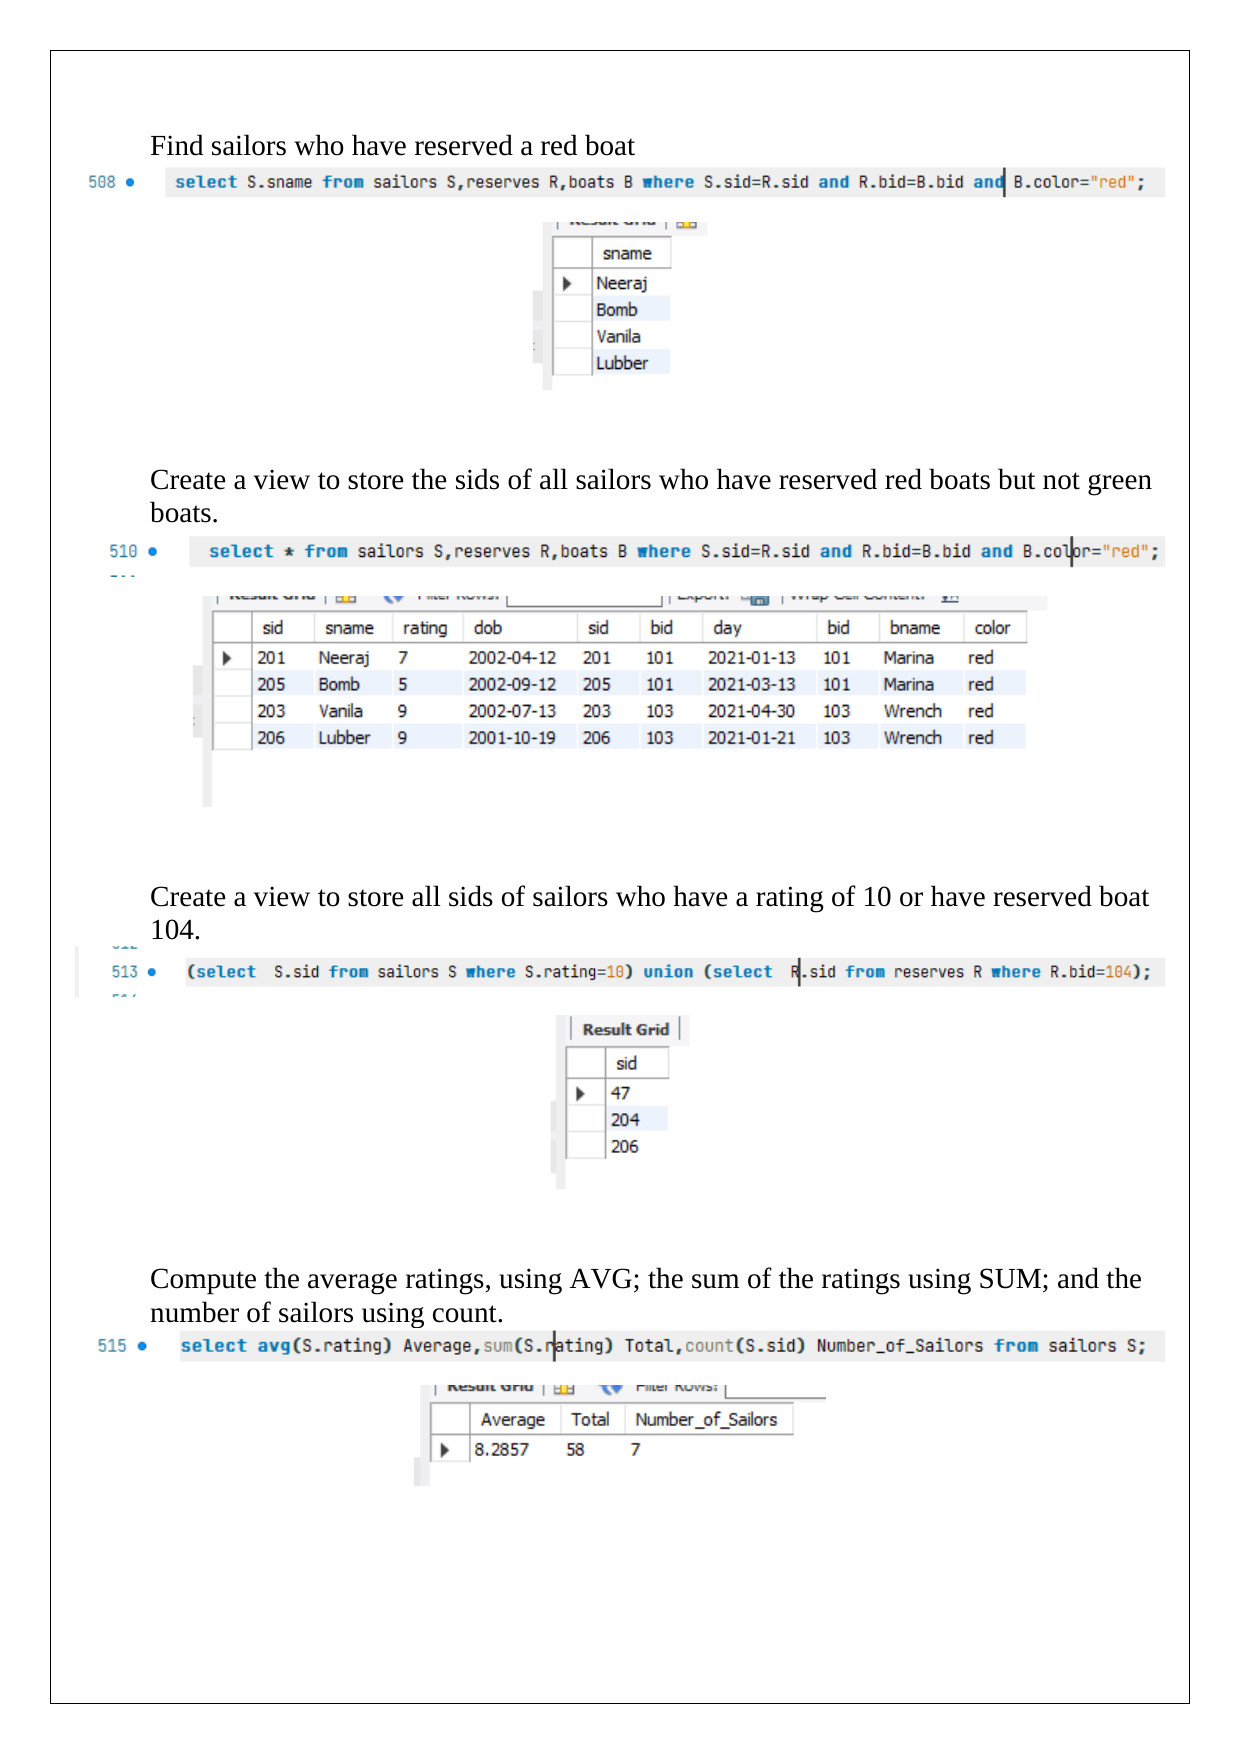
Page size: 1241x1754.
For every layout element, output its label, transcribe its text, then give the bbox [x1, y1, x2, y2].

text Create a view to store all sids of sailors who have a rating of 10 or have reserved boat 104. [150, 879, 1165, 946]
text Find sailors who have reserved a red boat [150, 128, 1165, 161]
picture [192, 596, 1048, 807]
picture [413, 1385, 827, 1486]
picture [75, 1328, 1166, 1366]
picture [75, 528, 1166, 577]
text Compute the average ratings, using AVG; the sum of the ratings using SUM; and the number of sailors using count. [150, 1261, 1165, 1328]
picture [550, 1015, 690, 1189]
picture [75, 946, 1166, 997]
text Create a view to store the sids of all sailors who have reserved red boats but not green boats. [150, 462, 1165, 528]
picture [532, 222, 708, 390]
picture [75, 161, 1166, 204]
